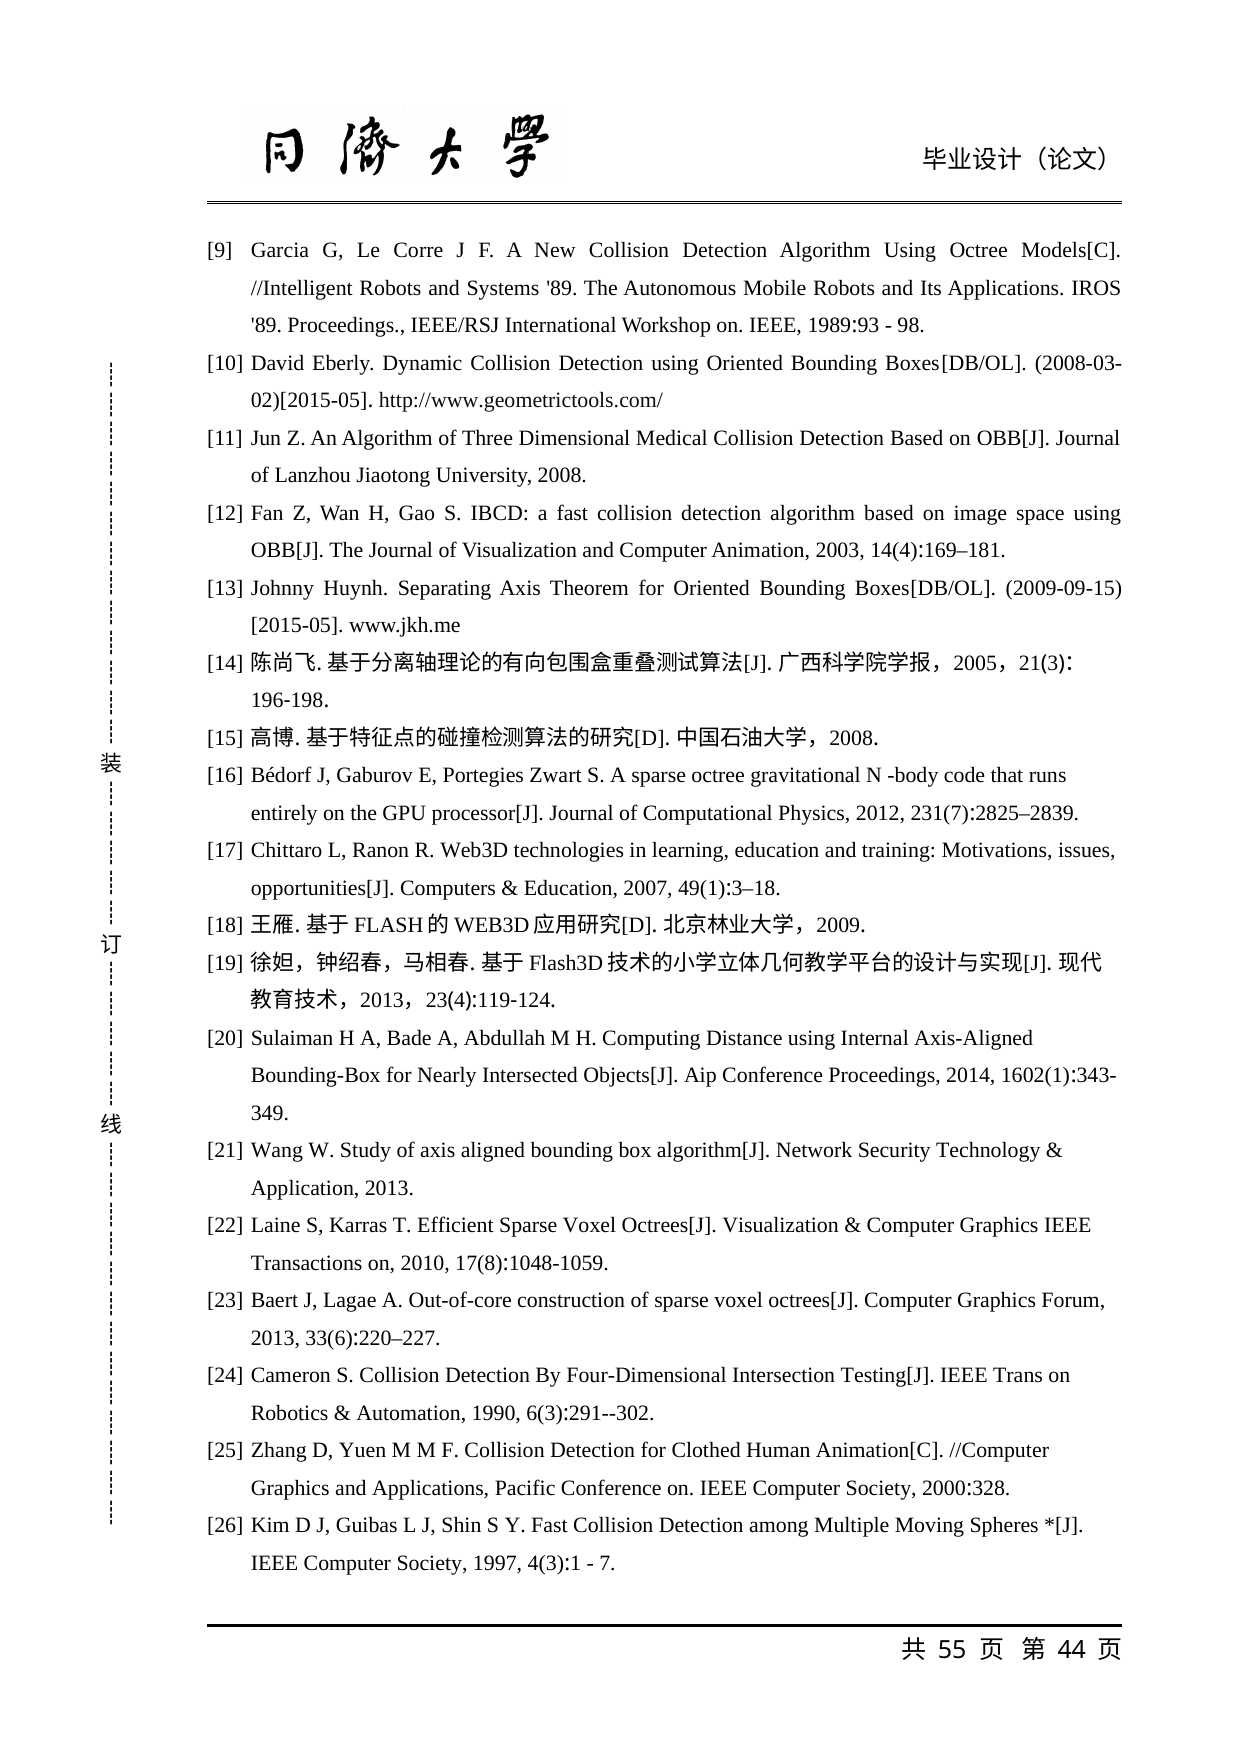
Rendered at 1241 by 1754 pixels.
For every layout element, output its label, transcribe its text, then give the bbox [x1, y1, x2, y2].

list Johnny Huynh. Separating Axis Theorem for Oriented Bounding Boxes[DB/OL]. (2009-09-15)[2015-05]. www.jkh.me [207, 565, 1122, 640]
list Kim D J, Guibas L J, Shin S Y. Fast Collision Detection among Multiple Moving Spheres *[J]. IEEE Computer Society, 1997, 4(3):1 - 7. [207, 1503, 1122, 1578]
list Sulaiman H A, Bade A, Abdullah M H. Computing Distance using Internal Axis-Aligned Bounding-Box for Nearly Intersected Objects[J]. Aip Conference Proceedings, 2014, 1602(1):343-349. [207, 1015, 1122, 1128]
list 高博. 基于特征点的碰撞检测算法的研究[D]. 中国石油大学，2008. [207, 715, 1122, 753]
list 王雁. 基于FLASH的WEB3D应用研究[D]. 北京林业大学，2009. [207, 903, 1122, 940]
list Baert J, Lagae A. Out-of-core construction of sparse voxel octrees[J]. Computer Graphics Forum, 2013, 33(6):220–227. [207, 1278, 1122, 1353]
list Fan Z, Wan H, Gao S. IBCD: a fast collision detection algorithm based on image space using OBB[J]. The Journal of Visualization and Computer Animation, 2003, 14(4):169–181. [207, 490, 1122, 565]
list David Eberly. Dynamic Collision Detection using Oriented Bounding Boxes[DB/OL]. (2008-03-02)[2015-05]. http://www.geometrictools.com/ [207, 340, 1122, 415]
picture [244, 106, 567, 185]
list Chittaro L, Ranon R. Web3D technologies in learning, education and training: Motivations, issues, opportunities[J]. Computers & Education, 2007, 49(1):3–18. [207, 828, 1122, 903]
list Bédorf J, Gaburov E, Portegies Zwart S. A sparse octree gravitational N -body code that runs entirely on the GPU processor[J]. Journal of Computational Physics, 2012, 231(7):2825–2839. [207, 753, 1122, 828]
list Laine S, Karras T. Efficient Sparse Voxel Octrees[J]. Visualization & Computer Graphics IEEE Transactions on, 2010, 17(8):1048-1059. [207, 1203, 1122, 1278]
list Zhang D, Yuen M M F. Collision Detection for Clothed Human Animation[C]. //Computer Graphics and Applications, Pacific Conference on. IEEE Computer Society, 2000:328. [207, 1428, 1122, 1503]
list Wang W. Study of axis aligned bounding box algorithm[J]. Network Security Technology & Application, 2013. [207, 1128, 1122, 1203]
list Garcia G, Le Corre J F. A New Collision Detection Algorithm Using Octree Models[C]. //Intelligent Robots and Systems '89. The Autonomous Mobile Robots and Its Applications. IROS '89. Proceedings., IEEE/RSJ International Workshop on. IEEE, 1989:93 - 98. [207, 228, 1122, 340]
list Cameron S. Collision Detection By Four-Dimensional Intersection Testing[J]. IEEE Trans on Robotics & Automation, 1990, 6(3):291--302. [207, 1353, 1122, 1428]
list 徐妲，钟绍春，马相春. 基于Flash3D技术的小学立体几何教学平台的设计与实现[J]. 现代教育技术，2013，23(4):119-124. [207, 940, 1122, 1015]
list 陈尚飞. 基于分离轴理论的有向包围盒重叠测试算法[J]. 广西科学院学报，2005，21(3)：196-198. [207, 640, 1122, 715]
list Jun Z. An Algorithm of Three Dimensional Medical Collision Detection Based on OBB[J]. Journal of Lanzhou Jiaotong University, 2008. [207, 415, 1122, 490]
